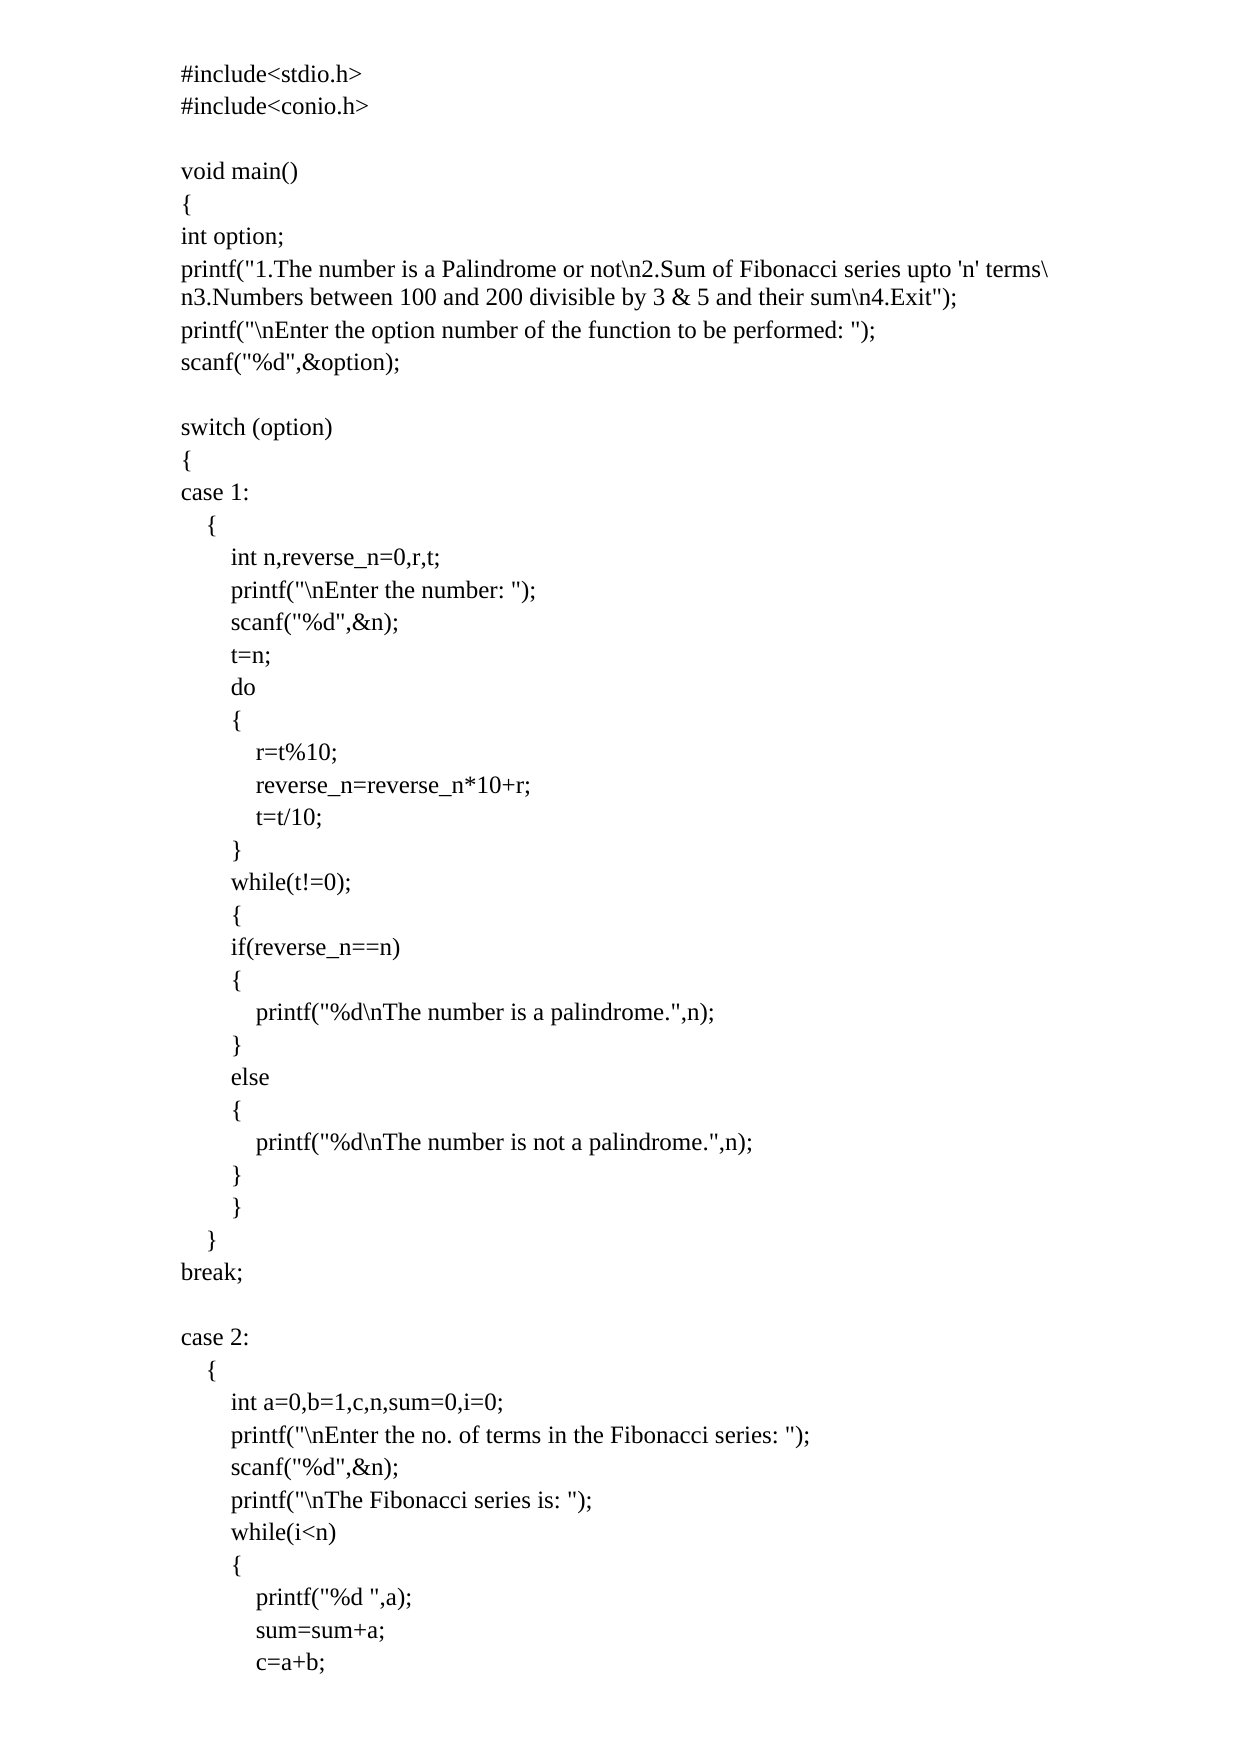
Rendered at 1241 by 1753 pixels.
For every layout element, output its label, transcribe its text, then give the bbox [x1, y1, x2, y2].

text scanf("%d",&n); [181, 1452, 1096, 1481]
text switch (option) [181, 412, 1096, 441]
text } [181, 835, 1096, 864]
text t=n; [181, 640, 1096, 669]
text case 2: [181, 1322, 1096, 1351]
text { [181, 1550, 1096, 1579]
text int option; [181, 221, 1096, 250]
text printf("%d ",a); [181, 1582, 1096, 1611]
text { [181, 1095, 1096, 1124]
text { [181, 900, 1096, 929]
text reverse_n=reverse_n*10+r; [181, 770, 1096, 799]
text #include<conio.h> [181, 91, 1096, 120]
text #include<stdio.h> [168, 59, 1096, 87]
text r=t%10; [181, 737, 1096, 766]
text { [181, 965, 1096, 994]
text { [181, 510, 1096, 539]
text { [181, 445, 1096, 474]
text int a=0,b=1,c,n,sum=0,i=0; [181, 1387, 1096, 1416]
text printf("%d\nThe number is not a palindrome.",n); [181, 1127, 1096, 1156]
text { [181, 705, 1096, 734]
text printf("\nEnter the option number of the function to be performed: "); [181, 315, 1096, 344]
text printf("\nEnter the no. of terms in the Fibonacci series: "); [181, 1420, 1096, 1449]
text printf("%d\nThe number is a palindrome.",n); [181, 997, 1096, 1026]
text if(reverse_n==n) [181, 932, 1096, 961]
text sum=sum+a; [181, 1615, 1096, 1644]
text { [181, 189, 1096, 217]
text } [181, 1160, 1096, 1189]
text break; [181, 1257, 1096, 1286]
text else [181, 1062, 1096, 1091]
text } [181, 1225, 1096, 1254]
text scanf("%d",&n); [181, 607, 1096, 636]
text { [181, 1355, 1096, 1384]
text t=t/10; [181, 802, 1096, 831]
text printf("\nThe Fibonacci series is: "); [181, 1485, 1096, 1514]
text while(i<n) [181, 1517, 1096, 1546]
text while(t!=0); [181, 867, 1096, 896]
text c=a+b; [181, 1647, 1096, 1676]
text scanf("%d",&option); [181, 347, 1096, 376]
text } [181, 1030, 1096, 1059]
text void main() [181, 156, 1096, 185]
text do [181, 672, 1096, 701]
text printf("\nEnter the number: "); [181, 575, 1096, 604]
text int n,reverse_n=0,r,t; [181, 542, 1096, 571]
text case 1: [181, 477, 1096, 506]
text } [181, 1192, 1096, 1221]
text printf("1.The number is a Palindrome or not\n2.Sum of Fibonacci series upto 'n' terms\n3.Numbers between 100 and 200 divisible by 3 & 5 and their sum\n4.Exit"); [181, 254, 1096, 311]
